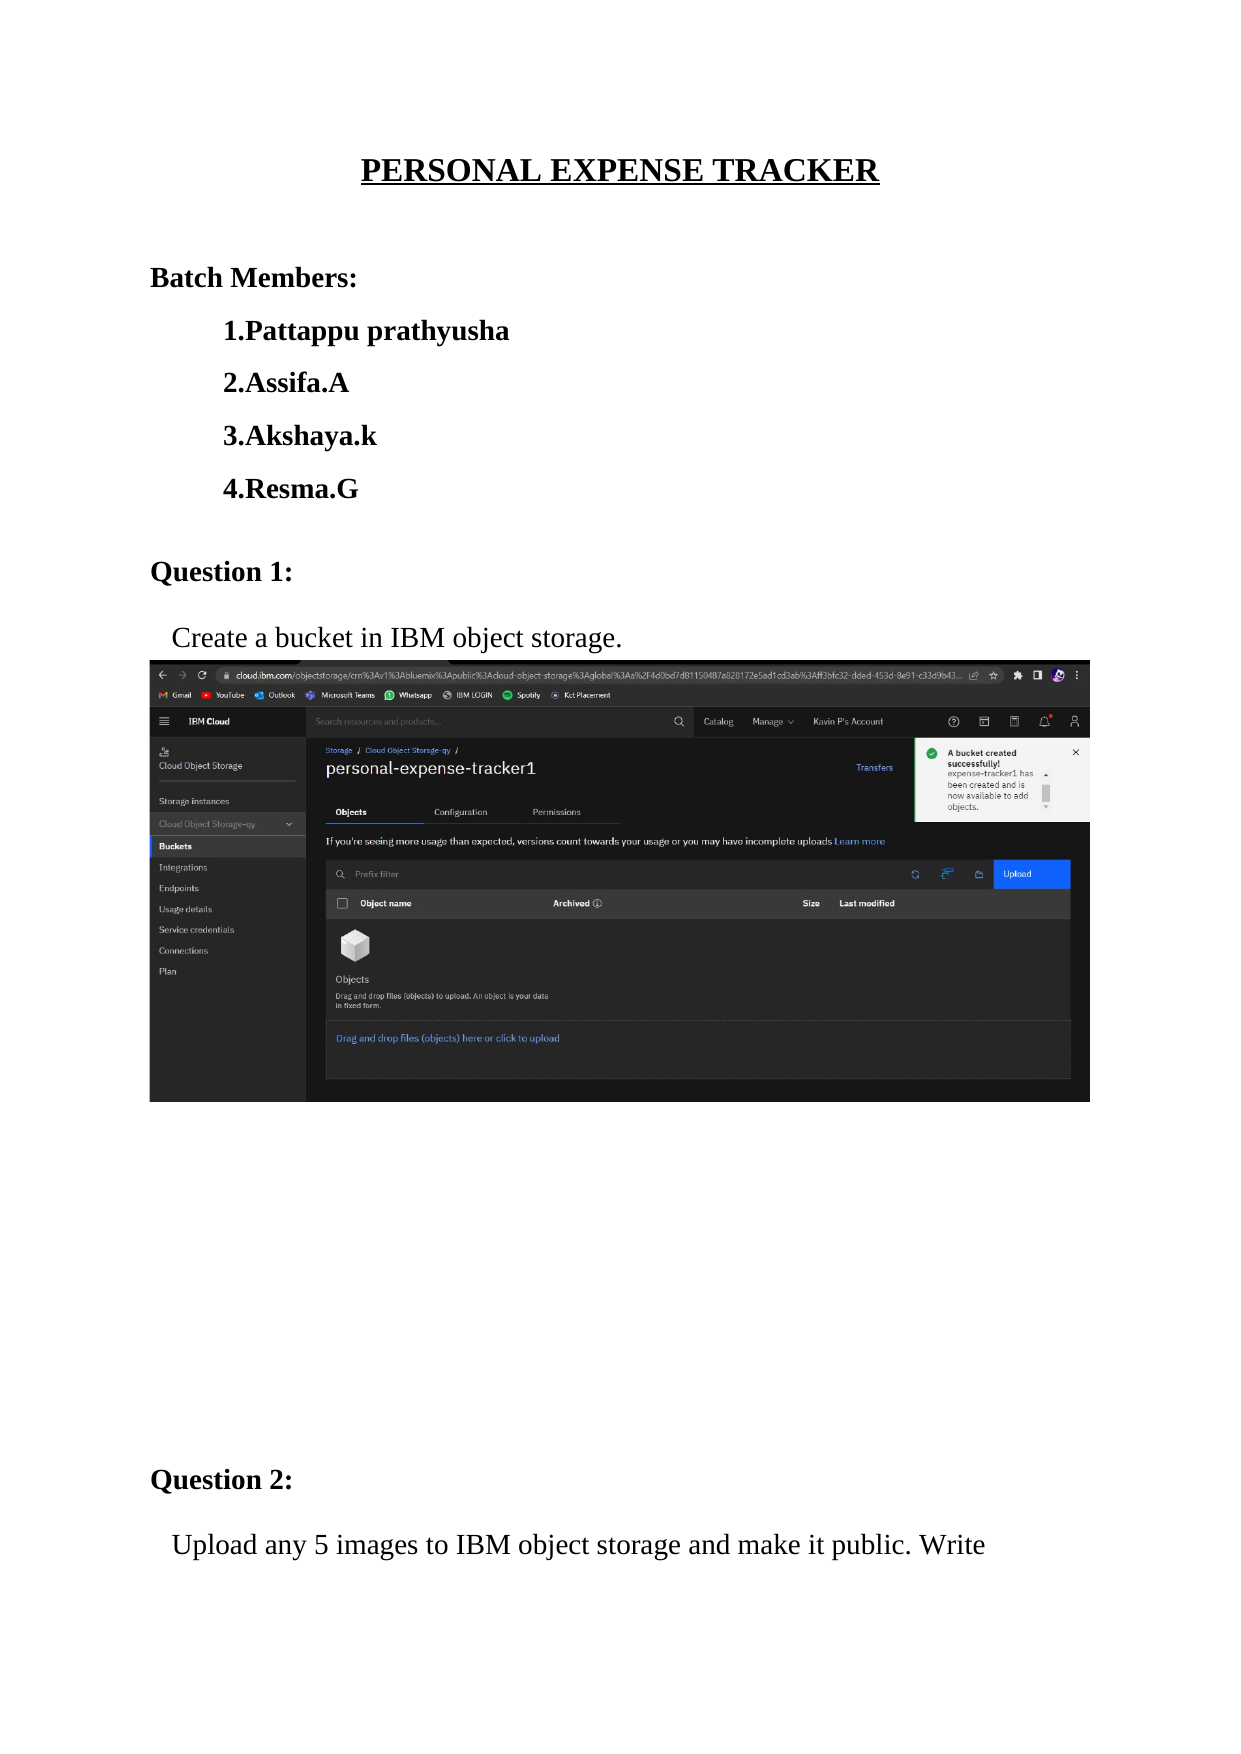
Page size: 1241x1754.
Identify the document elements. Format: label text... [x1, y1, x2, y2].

text Upload any 5 images to IBM object storage and make it public. Write [171, 1527, 1079, 1561]
text Question 1: [150, 554, 1086, 587]
picture [149, 660, 1090, 1102]
text 3.Akshaya.k [150, 418, 1086, 452]
text PERSONAL EXPENSE TRACKER [150, 150, 879, 188]
text Question 2: [150, 1462, 1086, 1495]
text 1.Pattappu prathyusha [150, 313, 1086, 346]
text Create a bucket in IBM object storage. [171, 620, 1079, 653]
text 2.Assifa.A [150, 366, 1086, 399]
text 4.Resma.G [150, 471, 1086, 504]
text Batch Members: [150, 260, 1086, 294]
